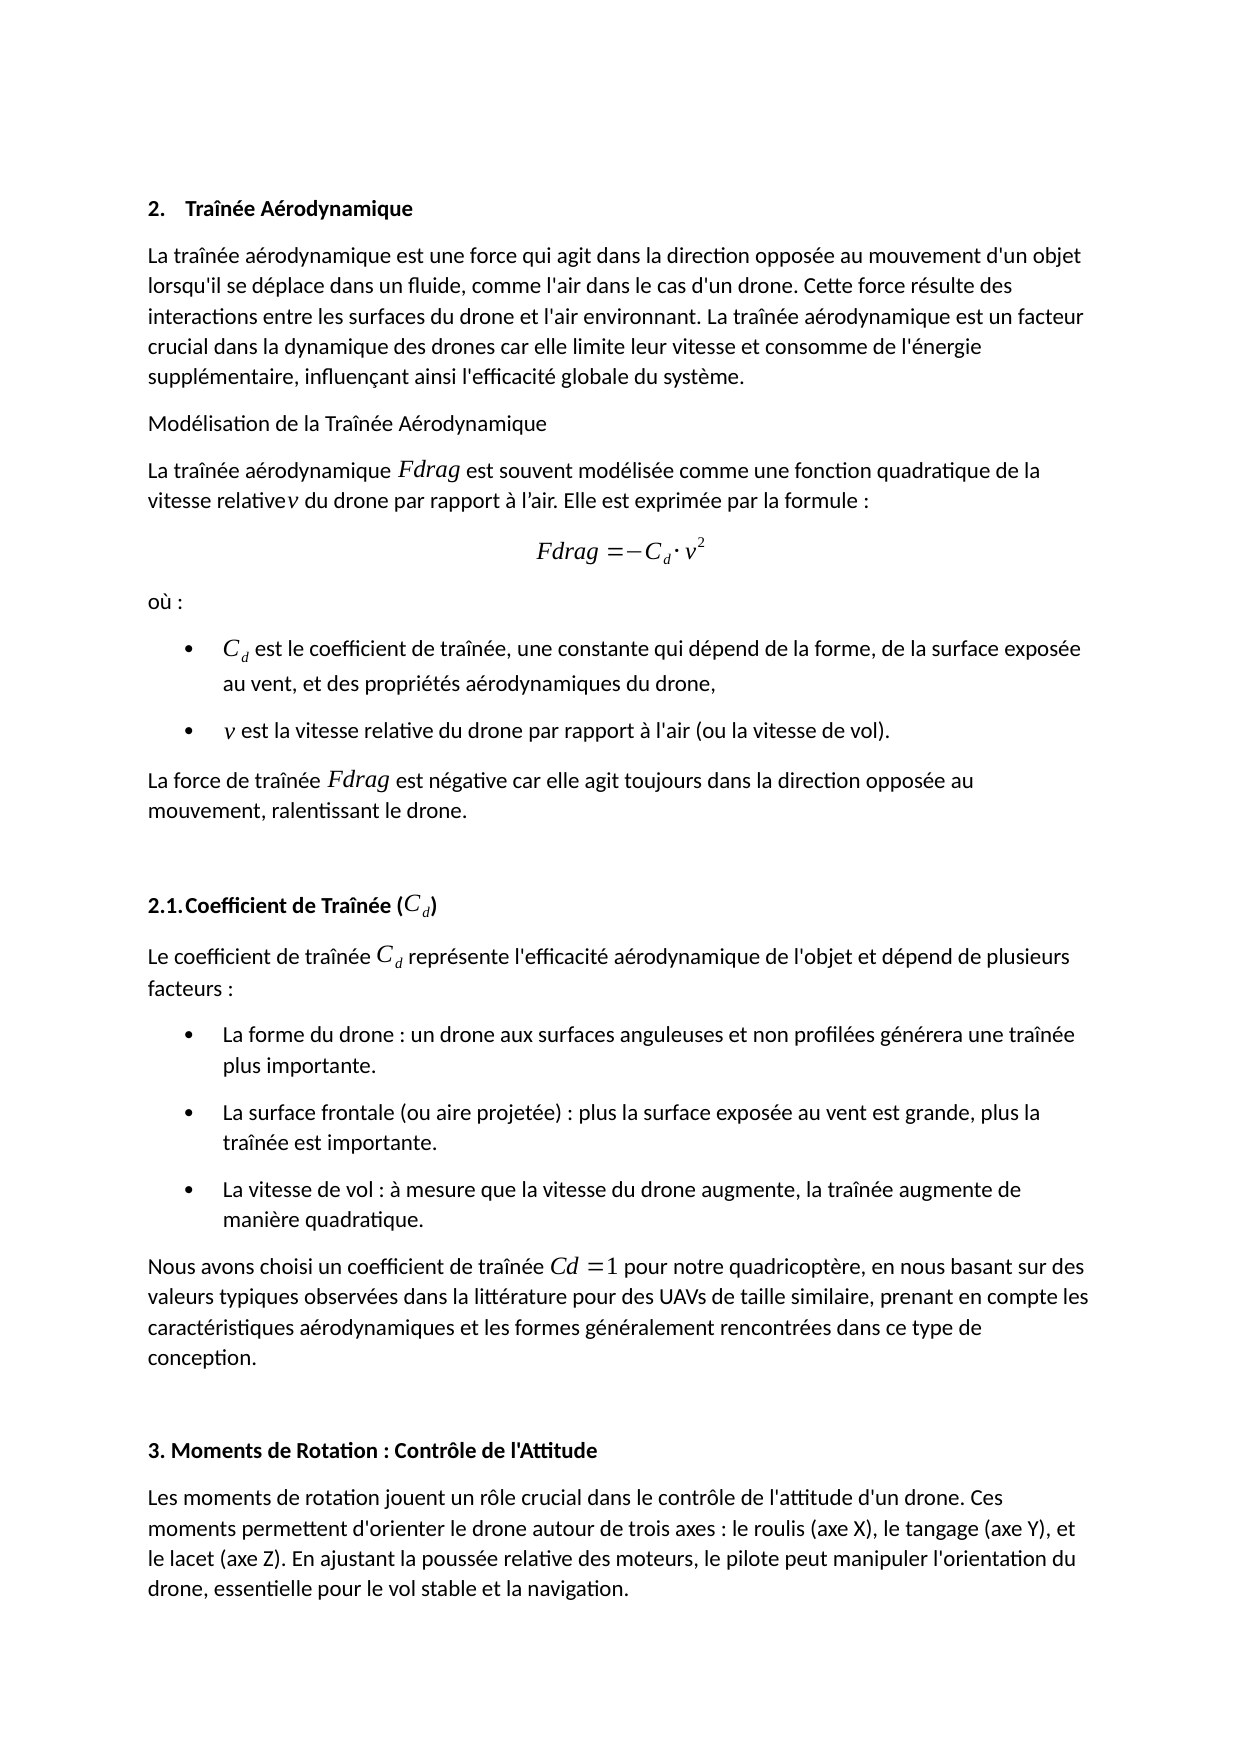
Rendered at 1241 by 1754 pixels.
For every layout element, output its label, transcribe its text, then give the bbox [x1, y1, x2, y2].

text Nous avons choisi un coefficient de traînée pour notre quadricoptère, en nous basant sur des valeurs typiques observées dans la littérature pour des UAVs de taille similaire, prenant en compte les caractéristiques aérodynamiques et les formes généralement rencontrées dans ce type de conception. [148, 1252, 1093, 1371]
list La vitesse de vol : à mesure que la vitesse du drone augmente, la traînée augmente de manière quadratique. [185, 1175, 1093, 1233]
list est le coefficient de traînée, une constante qui dépend de la forme, de la surface exposée au vent, et des propriétés aérodynamiques du drone, [185, 634, 1093, 697]
list La forme du drone : un drone aux surfaces anguleuses et non profilées générera une traînée plus importante. [185, 1021, 1093, 1079]
text 3. Moments de Rotation : Contrôle de l'Attitude [148, 1437, 1093, 1465]
list Coefficient de Traînée (​) [148, 890, 1093, 921]
text Le coefficient de traînée ​ représente l'efficacité aérodynamique de l'objet et dépend de plusieurs facteurs : [148, 940, 1093, 1002]
list La surface frontale (ou aire projetée) : plus la surface exposée au vent est grande, plus la traînée est importante. [185, 1098, 1093, 1156]
list Traînée Aérodynamique [148, 194, 1093, 222]
text où : [148, 587, 1093, 615]
text La traînée aérodynamique est souvent modélisée comme une fonction quadratique de la vitesse relative du drone par rapport à l’air. Elle est exprimée par la formule : [148, 456, 1093, 514]
list est la vitesse relative du drone par rapport à l'air (ou la vitesse de vol). [185, 716, 1093, 747]
text Modélisation de la Traînée Aérodynamique [148, 409, 1093, 437]
text La force de traînée ​ est négative car elle agit toujours dans la direction opposée au mouvement, ralentissant le drone. [148, 766, 1093, 824]
text Les moments de rotation jouent un rôle crucial dans le contrôle de l'attitude d'un drone. Ces moments permettent d'orienter le drone autour de trois axes : le roulis (axe X), le tangage (axe Y), et le lacet (axe Z). En ajustant la poussée relative des moteurs, le pilote peut manipuler l'orientation du drone, essentielle pour le vol stable et la navigation. [148, 1483, 1093, 1602]
text La traînée aérodynamique est une force qui agit dans la direction opposée au mouvement d'un objet lorsqu'il se déplace dans un fluide, comme l'air dans le cas d'un drone. Cette force résulte des interactions entre les surfaces du drone et l'air environnant. La traînée aérodynamique est un facteur crucial dans la dynamique des drones car elle limite leur vitesse et consomme de l'énergie supplémentaire, influençant ainsi l'efficacité globale du système. [148, 241, 1093, 390]
